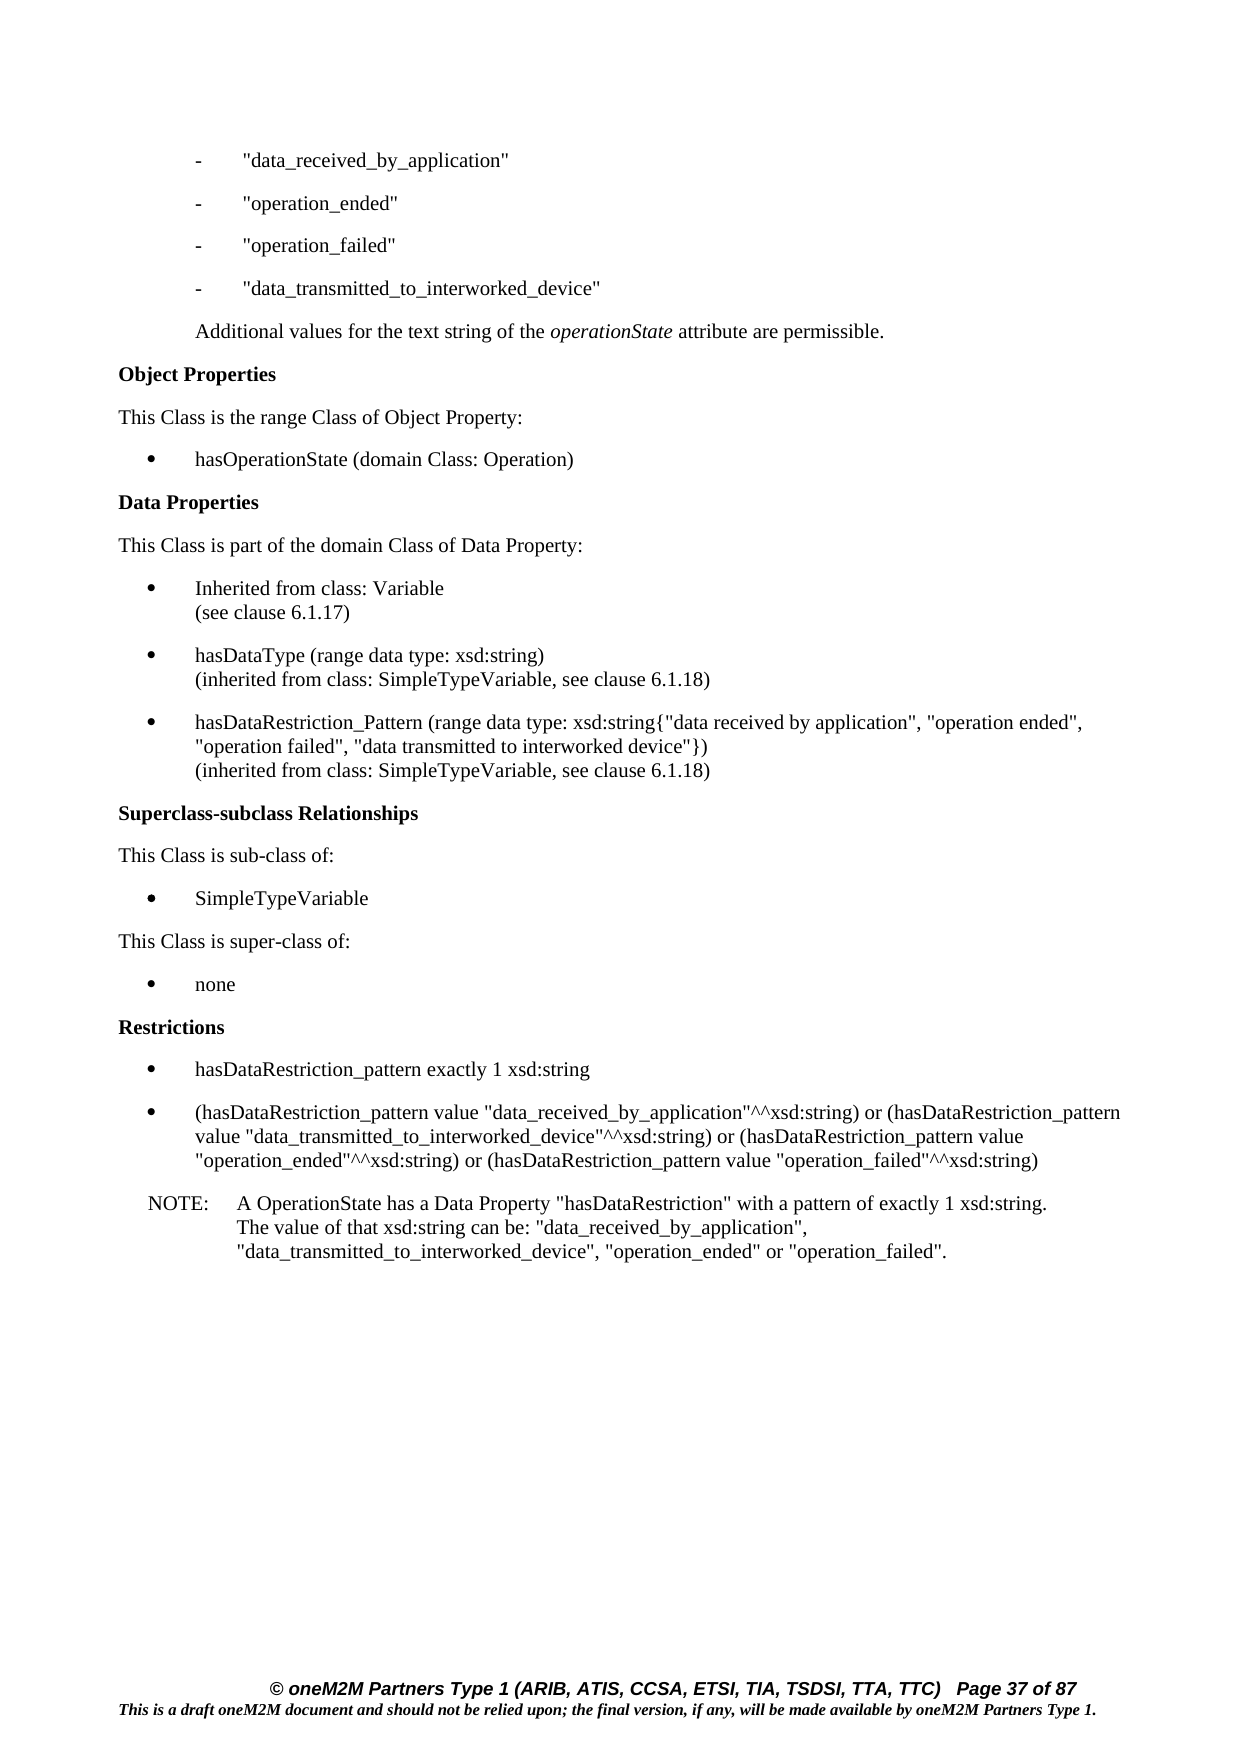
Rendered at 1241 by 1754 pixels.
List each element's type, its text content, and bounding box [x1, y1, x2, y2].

text hasOperationState (domain Class: Operation) [148, 447, 1122, 471]
text "operation_ended" [195, 191, 1122, 214]
text This Class is sub-class of: [118, 843, 1122, 867]
text Restrictions [118, 1014, 1122, 1039]
text Superclass-subclass Relationships [118, 801, 1122, 824]
text This Class is the range Class of Object Property: [118, 404, 1122, 429]
text Inherited from class: Variable (see clause 6.1.17) [148, 576, 1122, 624]
text hasDataType (range data type: xsd:string) (inherited from class: SimpleTypeVariable, see clause 6.1.18) [148, 643, 1122, 691]
text Additional values for the text string of the operationState attribute are permissible. [148, 319, 1122, 343]
text hasDataRestriction_pattern exactly 1 xsd:string [148, 1057, 1122, 1081]
text This Class is part of the domain Class of Data Property: [118, 533, 1122, 557]
text (hasDataRestriction_pattern value "data_received_by_application"^^xsd:string) or (hasDataRestriction_pattern value "data_transmitted_to_interworked_device"^^xsd:string) or (hasDataRestriction_pattern value "operation_ended"^^xsd:string) or (hasDataRestriction_pattern value "operation_failed"^^xsd:string) [148, 1100, 1122, 1172]
text "data_received_by_application" [195, 148, 1122, 172]
text none [148, 972, 1122, 996]
text "operation_failed" [195, 233, 1122, 257]
text Data Properties [118, 490, 1122, 514]
text Object Properties [118, 362, 1122, 386]
text "data_transmitted_to_interworked_device" [195, 276, 1122, 300]
text NOTE: A OperationState has a Data Property "hasDataRestriction" with a pattern of exactly 1 xsd:string. The value of that xsd:string can be: "data_received_by_application", "data_transmitted_to_interworked_device", "operation_ended" or "operation_failed". [148, 1191, 1122, 1263]
text SimpleTypeVariable [148, 886, 1122, 910]
text This Class is super-class of: [118, 929, 1122, 953]
text hasDataRestriction_Pattern (range data type: xsd:string{"data received by application", "operation ended", "operation failed", "data transmitted to interworked device"}) (inherited from class: SimpleTypeVariable, see clause 6.1.18) [148, 709, 1122, 782]
